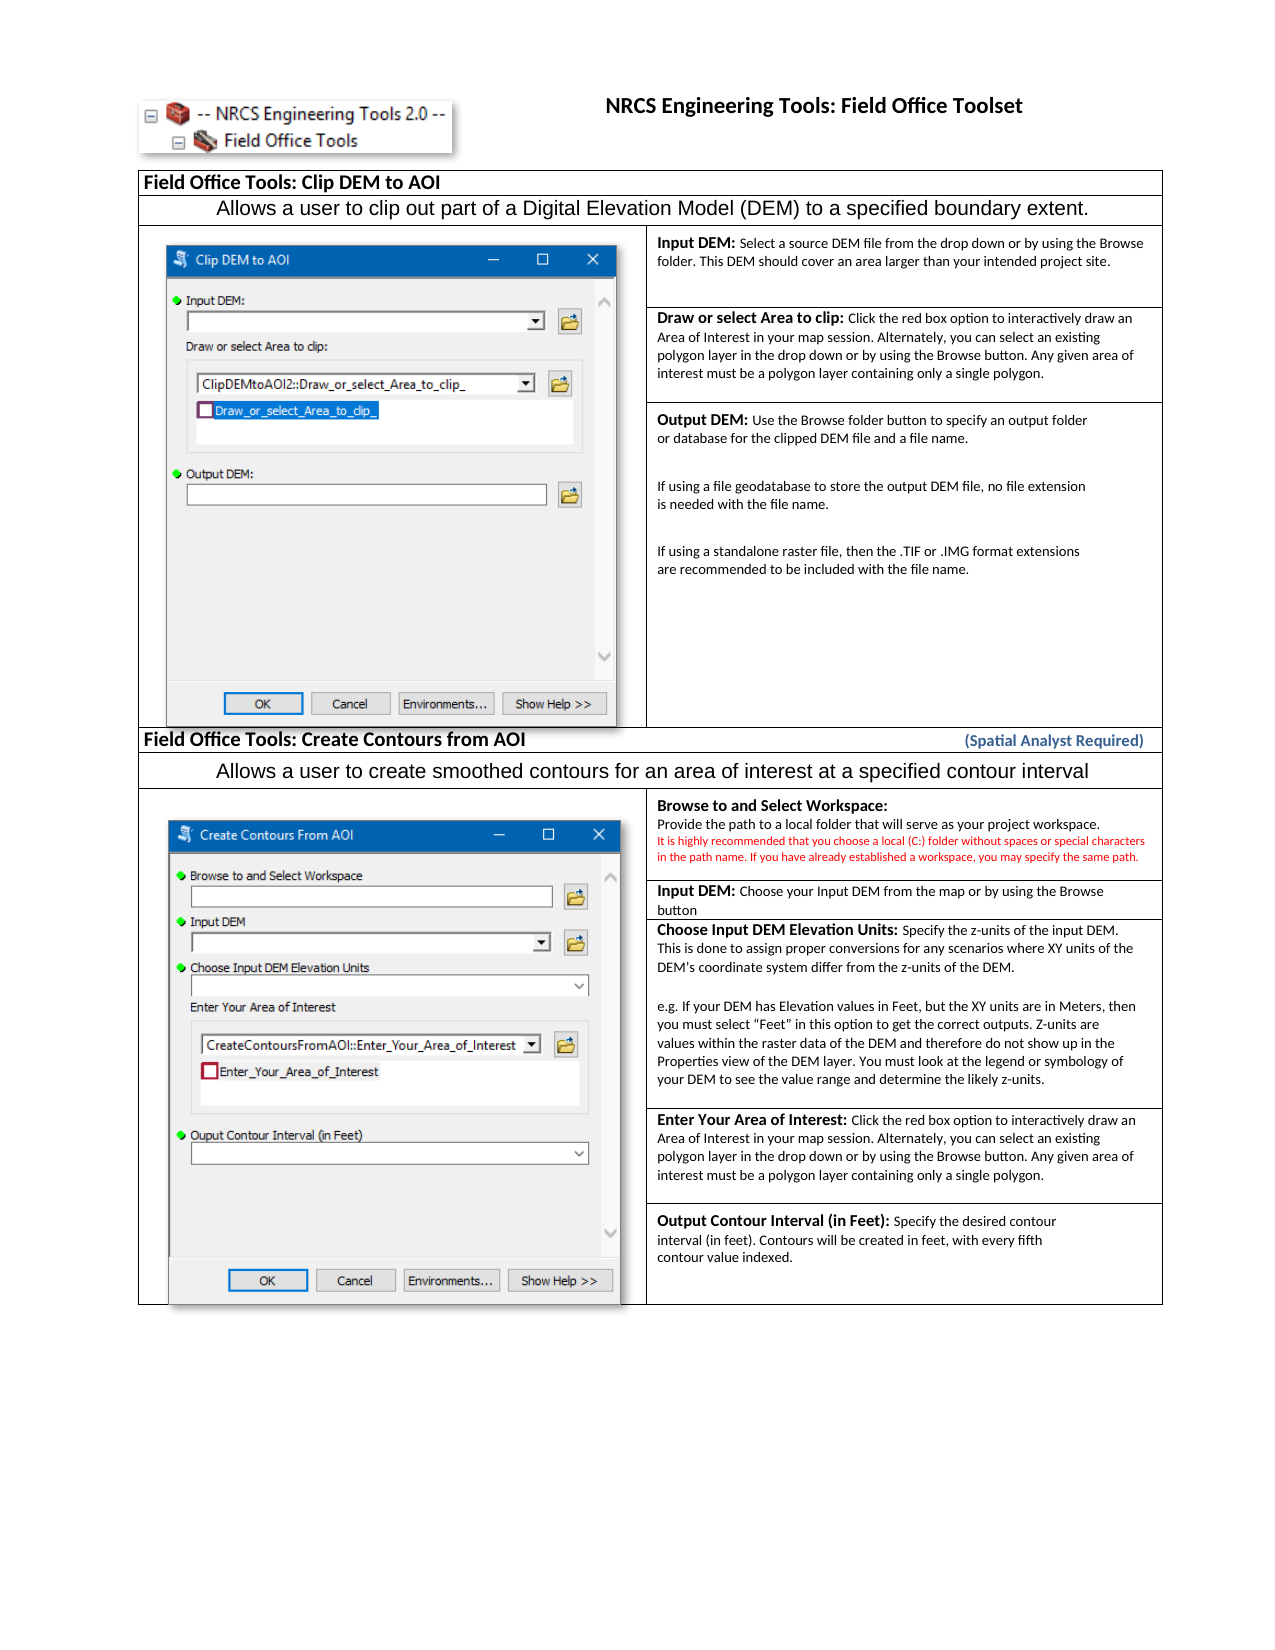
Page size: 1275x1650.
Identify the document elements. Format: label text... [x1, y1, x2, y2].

table_cell [139, 789, 646, 1304]
table_cell Browse to and Select Workspace: Provide the path to a local folder that will serve as your project workspace. It is highly recommended that you choose a local (C:) folder without spaces or special characters in the path name. If you have already established a workspace, you may specify the same path. [647, 789, 1162, 880]
table_header Field Office Tools: Clip DEM to AOI [139, 171, 1162, 195]
subtitle NRCS Engineering Tools: Field Office Toolset [96, 91, 1141, 119]
table_cell Draw or select Area to clip: Click the red box option to interactively draw an Area of Interest in your map session. Alternately, you can select an existing polygon layer in the drop down or by using the Browse button. Any given area of interest must be a polygon layer containing only a single polygon. [647, 308, 1162, 402]
table_cell Output DEM: Use the Browse folder button to specify an output folder or database for the clipped DEM file and a file name. If using a file geodatabase to store the output DEM file, no file extension is needed with the file name. If using a standalone raster file, then the .TIF or .IMG format extensions are recommended to be included with the file name. [647, 403, 1162, 727]
table_cell Enter Your Area of Interest: Click the red box option to interactively draw an Area of Interest in your map session. Alternately, you can select an existing polygon layer in the drop down or by using the Browse button. Any given area of interest must be a polygon layer containing only a single polygon. [647, 1109, 1162, 1203]
table_cell Input DEM: Select a source DEM file from the drop down or by using the Browse folder. This DEM should cover an area larger than your intended project site. [647, 226, 1162, 307]
table_cell Field Office Tools: Create Contours from AOI (Spatial Analyst Required) [139, 728, 1162, 752]
table_cell Allows a user to create smoothed contours for an area of interest at a specified contour interval [139, 753, 1162, 788]
table_cell [139, 226, 646, 727]
table_cell Input DEM: Choose your Input DEM from the map or by using the Browse button [647, 881, 1162, 919]
picture [139, 101, 452, 153]
picture [169, 821, 620, 1304]
picture [167, 246, 616, 726]
table_cell Output Contour Interval (in Feet): Specify the desired contour interval (in feet). Contours will be created in feet, with every fifth contour value indexed. [647, 1204, 1162, 1304]
table_cell Allows a user to clip out part of a Digital Elevation Model (DEM) to a specified boundary extent. [139, 196, 1162, 224]
table_cell Choose Input DEM Elevation Units: Specify the z-units of the input DEM. This is done to assign proper conversions for any scenarios where XY units of the DEM’s coordinate system differ from the z-units of the DEM. e.g. If your DEM has Elevation values in Feet, but the XY units are in Meters, then you must select “Feet” in this option to get the correct outputs. Z-units are values within the raster data of the DEM and therefore do not show up in the Properties view of the DEM layer. You must look at the legend or symbology of your DEM to see the value range and determine the likely z-units. [647, 920, 1162, 1108]
